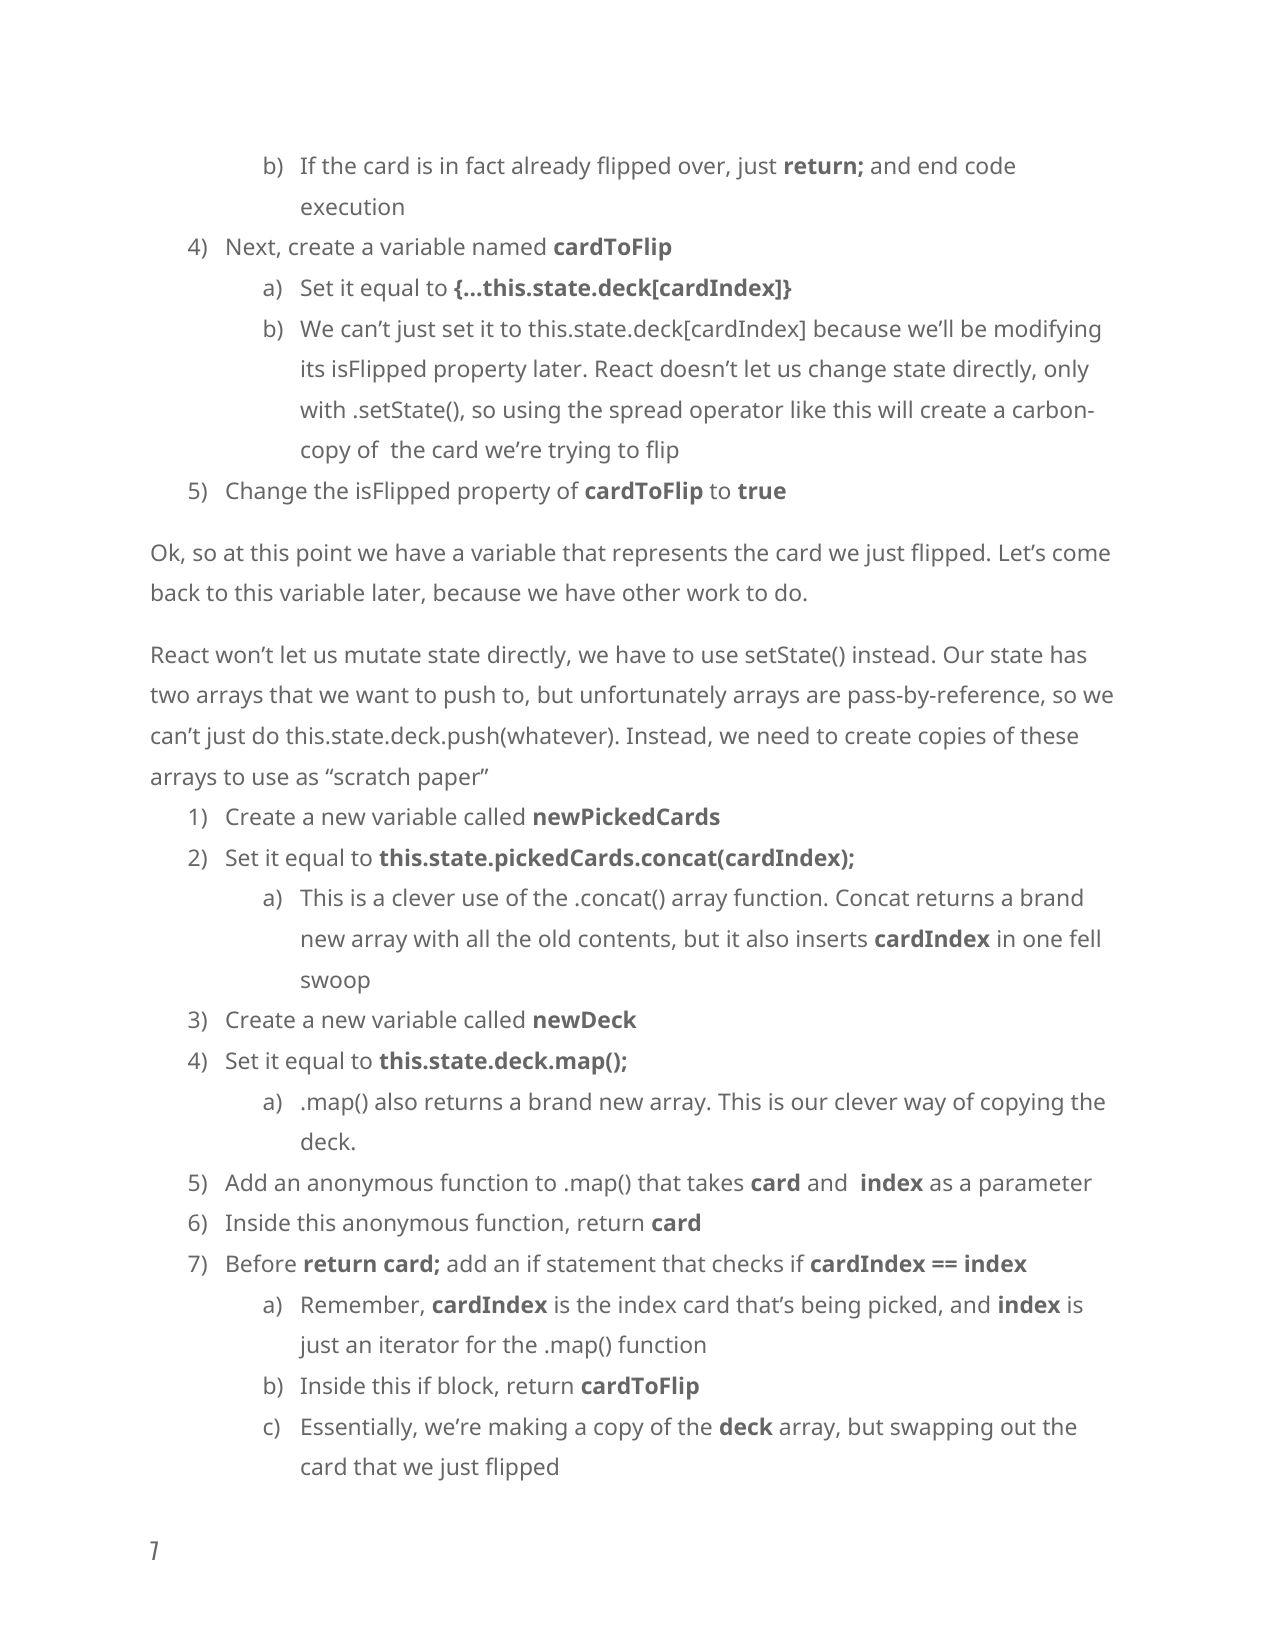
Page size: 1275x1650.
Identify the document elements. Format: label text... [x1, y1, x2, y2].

list Change the isFlipped property of cardToFlip to true [187, 475, 1125, 506]
list Set it equal to this.state.deck.map(); [187, 1045, 1125, 1076]
text React won’t let us mutate state directly, we have to use setState() instead. Our state has two arrays that we want to push to, but unfortunately arrays are pass-by-reference, so we can’t just do this.state.deck.push(whatever). Instead, we need to create copies of these arrays to use as “scratch paper” [150, 638, 1125, 792]
list We can’t just set it to this.state.deck[cardIndex] because we’ll be modifying its isFlipped property later. React doesn’t let us change state directly, only with .setState(), so using the spread operator like this will create a carbon-copy of the card we’re trying to flip [262, 312, 1125, 466]
list Before return card; add an if statement that checks if cardIndex == index [187, 1248, 1125, 1279]
list This is a clever use of the .concat() array function. Concat returns a brand new array with all the old contents, but it also inserts cardIndex in one fell swoop [262, 882, 1125, 995]
list Inside this if block, return cardToFlip [262, 1370, 1125, 1401]
list Create a new variable called newPickedCards [187, 801, 1125, 832]
list .map() also returns a brand new array. This is our clever way of copying the deck. [262, 1085, 1125, 1157]
list Set it equal to this.state.pickedCards.concat(cardIndex); [187, 842, 1125, 873]
list Next, create a variable named cardToFlip [187, 231, 1125, 262]
list If the card is in fact already flipped over, just return; and end code execution [262, 150, 1125, 222]
list Remember, cardIndex is the index card that’s being picked, and index is just an iterator for the .map() function [262, 1288, 1125, 1360]
list Create a new variable called newDeck [187, 1004, 1125, 1035]
list Add an anonymous function to .map() that takes card and index as a parameter [187, 1167, 1125, 1198]
list Set it equal to {...this.state.deck[cardIndex]} [262, 272, 1125, 303]
list Inside this anonymous function, return card [187, 1207, 1125, 1238]
list Essentially, we’re making a copy of the deck array, but swapping out the card that we just flipped [262, 1410, 1125, 1482]
text Ok, so at this point we have a variable that represents the card we just flipped. Let’s come back to this variable later, because we have other work to do. [150, 536, 1125, 608]
